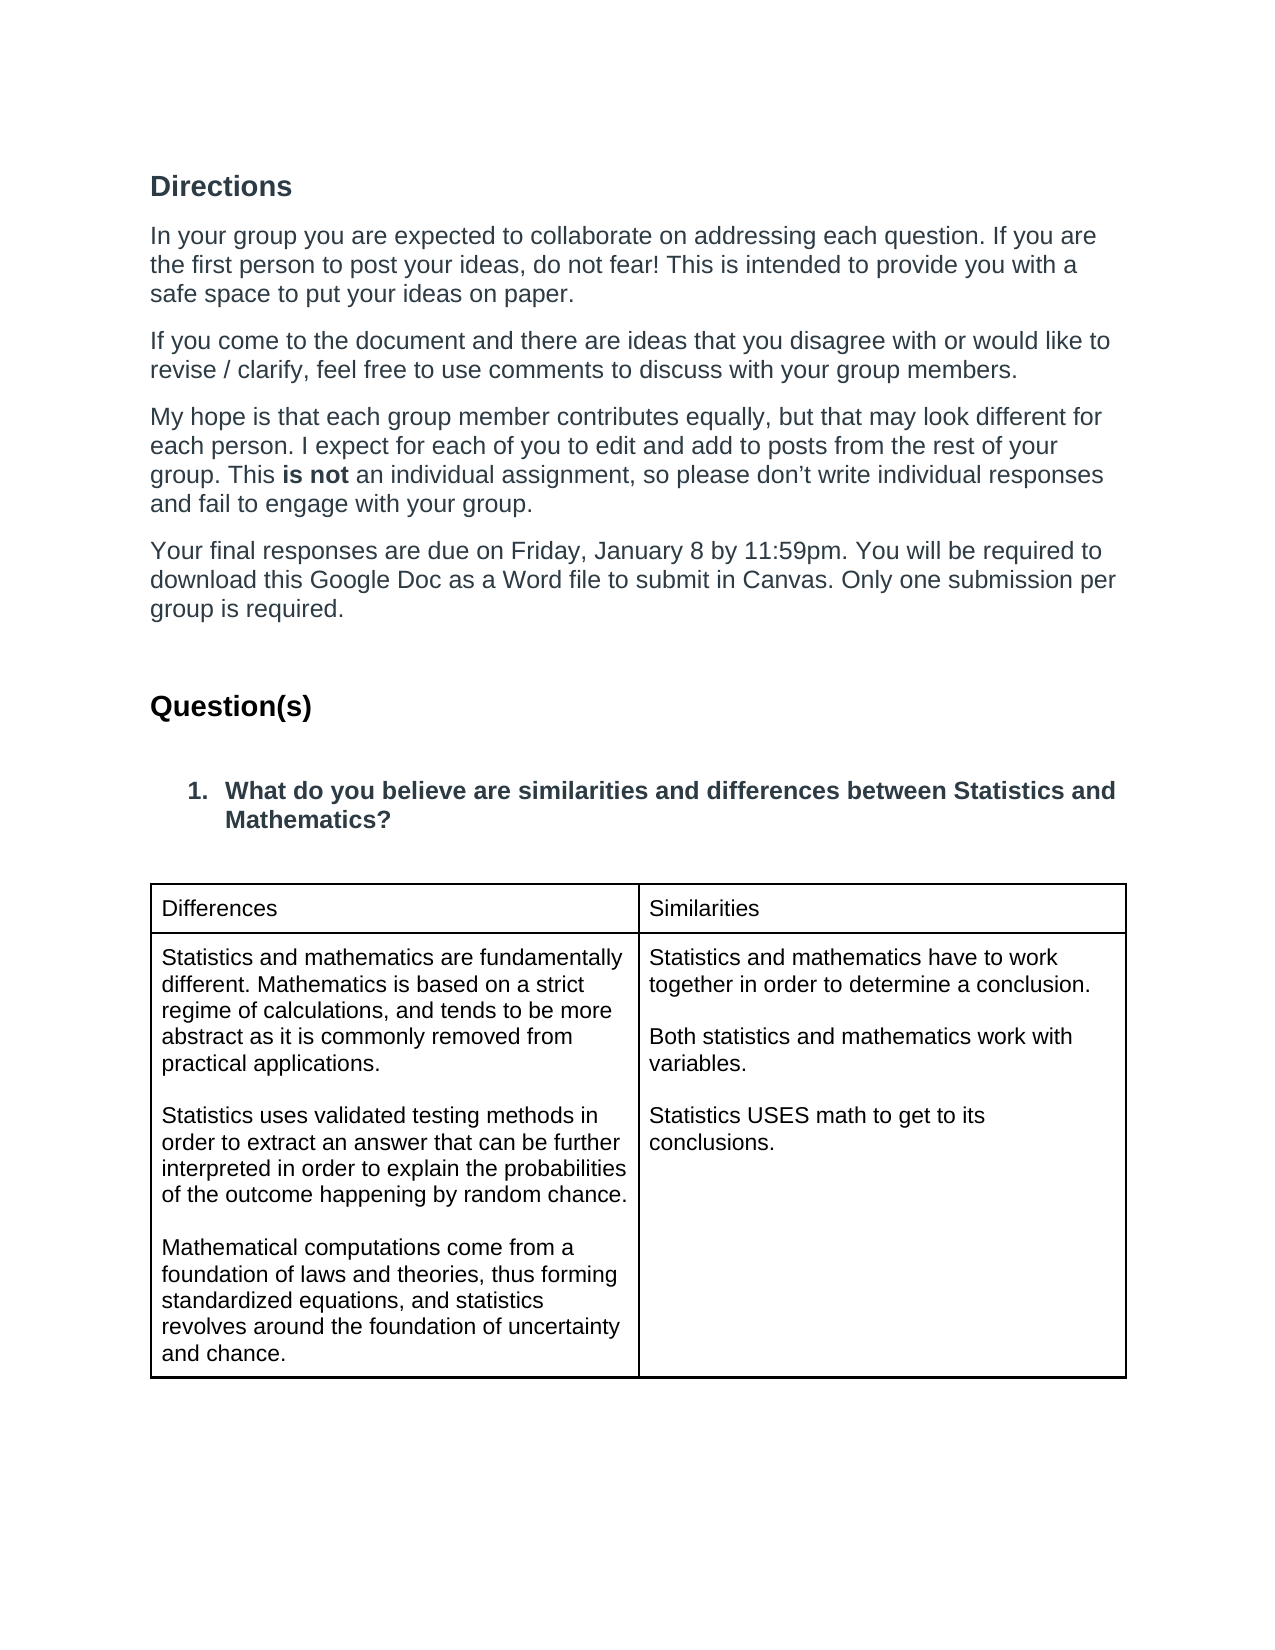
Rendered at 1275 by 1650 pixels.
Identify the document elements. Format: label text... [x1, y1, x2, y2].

text Your final responses are due on Friday, January 8 by 11:59pm. You will be required to download this Google Doc as a Word file to submit in Canvas. Only one submission per group is required. [150, 536, 1125, 622]
text In your group you are expected to collaborate on addressing each question. If you are the first person to post your ideas, do not fear! This is intended to provide you with a safe space to put your ideas on paper. [150, 221, 1125, 307]
list What do you believe are similarities and differences between Statistics and Mathematics? [187, 776, 1125, 833]
text If you come to the document and there are ideas that you disagree with or would like to revise / clarify, feel free to use comments to discuss with your group members. [150, 326, 1125, 383]
table_cell Statistics and mathematics have to work together in order to determine a conclusion. Both statistics and mathematics work with variables. Statistics USES math to get to its conclusions. [640, 934, 1125, 1376]
table_cell Statistics and mathematics are fundamentally different. Mathematics is based on a strict regime of calculations, and tends to be more abstract as it is commonly removed from practical applications. Statistics uses validated testing methods in order to extract an answer that can be further interpreted in order to explain the probabilities of the outcome happening by random chance. Mathematical computations come from a foundation of laws and theories, thus forming standardized equations, and statistics revolves around the foundation of uncertainty and chance. [152, 934, 638, 1376]
table_header Similarities [640, 885, 1125, 932]
text Question(s) [150, 688, 1125, 722]
text Directions [150, 169, 1125, 202]
text My hope is that each group member contributes equally, but that may look different for each person. I expect for each of you to edit and add to posts from the rest of your group. This is not an individual assignment, so please don’t write individual responses and fail to engage with your group. [150, 402, 1125, 517]
table_header Differences [152, 885, 638, 932]
